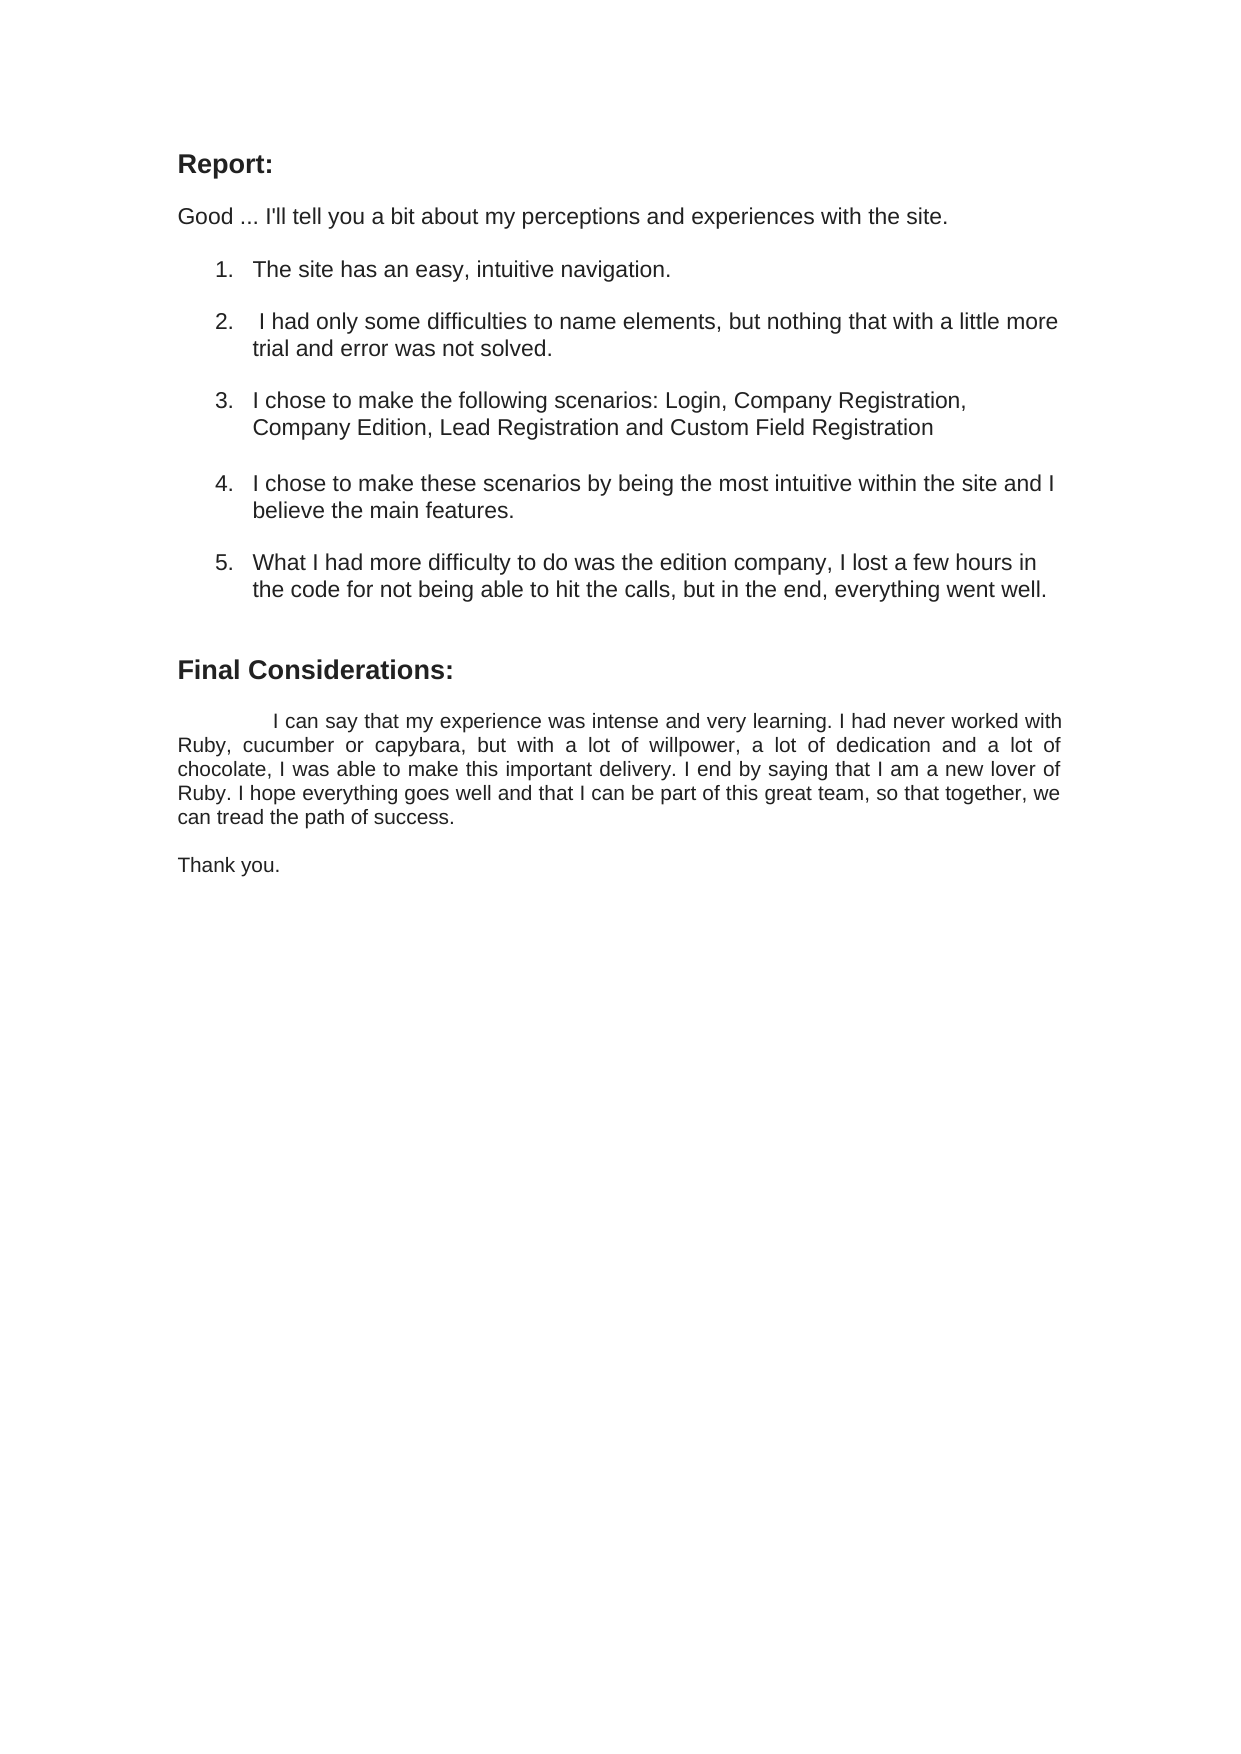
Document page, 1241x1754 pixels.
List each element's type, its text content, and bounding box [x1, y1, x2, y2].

list The site has an easy, intuitive navigation. [215, 256, 1063, 282]
list I had only some difficulties to name elements, but nothing that with a little more trial and error was not solved. [215, 308, 1063, 361]
list What I had more difficulty to do was the edition company, I lost a few hours in the code for not being able to hit the calls, but in the end, everything went well. [215, 549, 1063, 602]
text I can say that my experience was intense and very learning. I had never worked with Ruby, cucumber or capybara, but with a lot of willpower, a lot of dedication and a lot of chocolate, I was able to make this important delivery. I end by saying that I am a new lover of Ruby. I hope everything goes well and that I can be part of this great team, so that together, we can tread the path of success. [177, 709, 1063, 829]
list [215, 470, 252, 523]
text Thank you. [177, 853, 1063, 877]
text Final Considerations: [177, 626, 1063, 685]
text Report: [177, 148, 1063, 179]
list I chose to make these scenarios by being the most intuitive within the site and I believe the main features. [514, 470, 1063, 523]
list I chose to make the following scenarios: Login, Company Registration, Company Edition, Lead Registration and Custom Field Registration [215, 387, 1063, 440]
text Good ... I'll tell you a bit about my perceptions and experiences with the site. [177, 203, 1063, 229]
